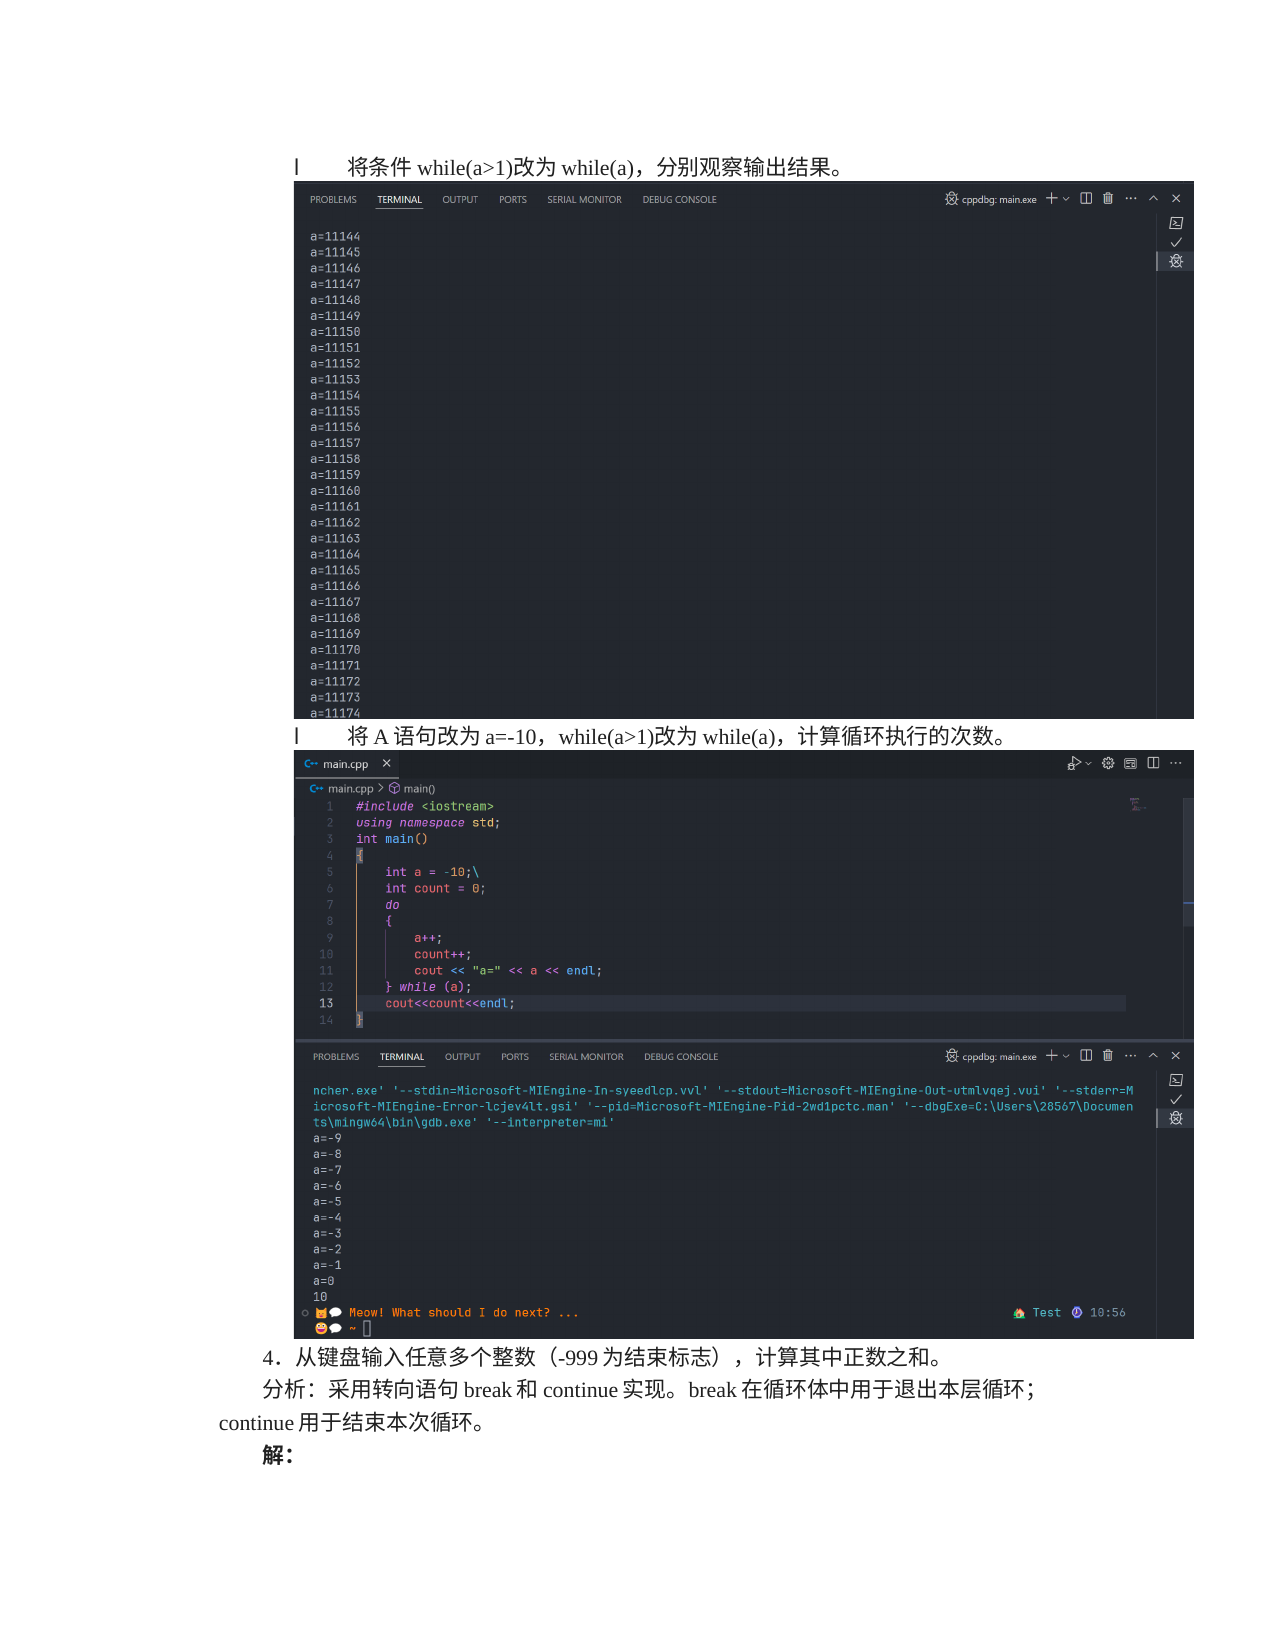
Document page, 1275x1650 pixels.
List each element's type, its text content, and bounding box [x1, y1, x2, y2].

text 分析：采用转向语句break和continue实现。break在循环体中用于退出本层循环；continue用于结束本次循环。 [219, 1371, 1056, 1437]
picture [293, 750, 1194, 1339]
text 4．从键盘输入任意多个整数（-999为结束标志），计算其中正数之和。 [219, 1338, 1056, 1371]
text l 将A语句改为a=-10，while(a>1)改为while(a)，计算循环执行的次数。 [294, 719, 1056, 750]
text l 将条件while(a>1)改为while(a)，分别观察输出结果。 [294, 150, 1056, 181]
picture [293, 181, 1194, 719]
text 解： [219, 1437, 1056, 1469]
